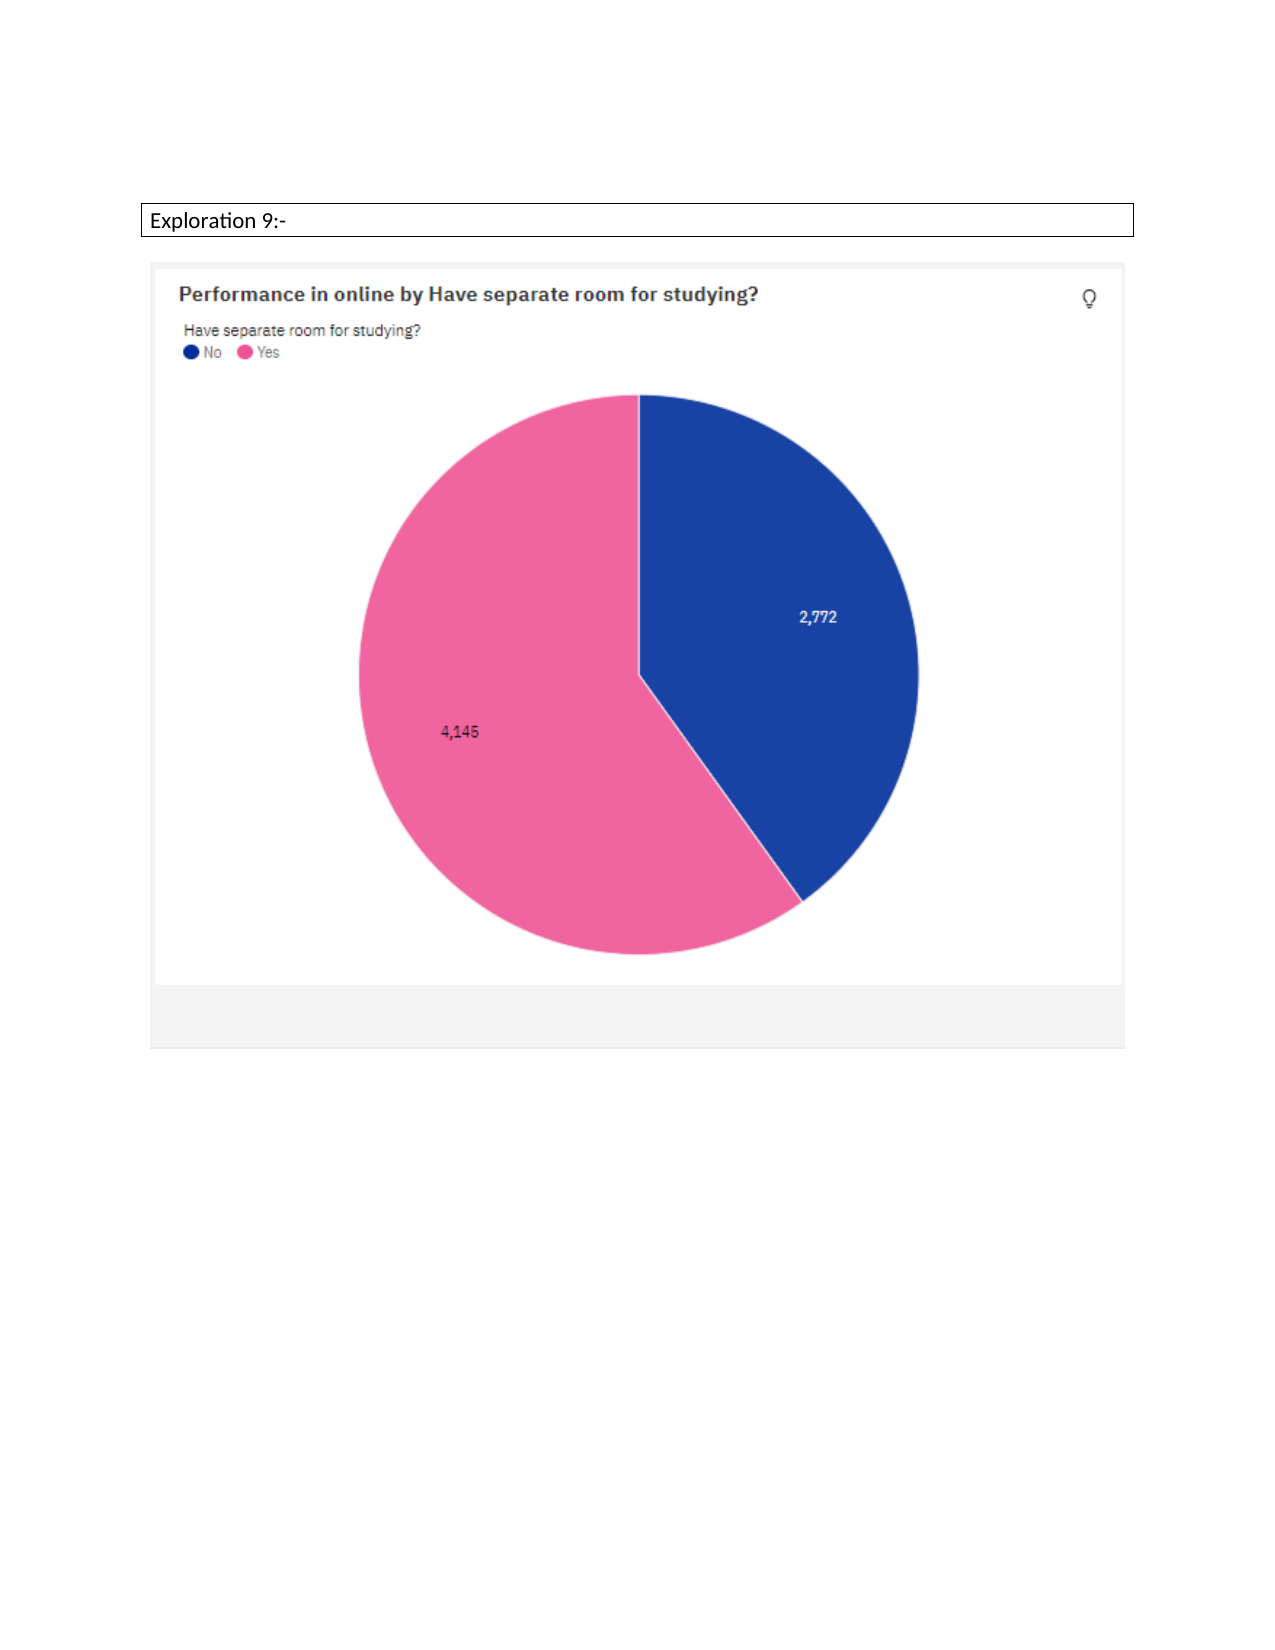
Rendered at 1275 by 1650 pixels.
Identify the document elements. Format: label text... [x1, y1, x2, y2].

text Exploration 9:- [142, 204, 1133, 236]
picture [150, 262, 1125, 1049]
